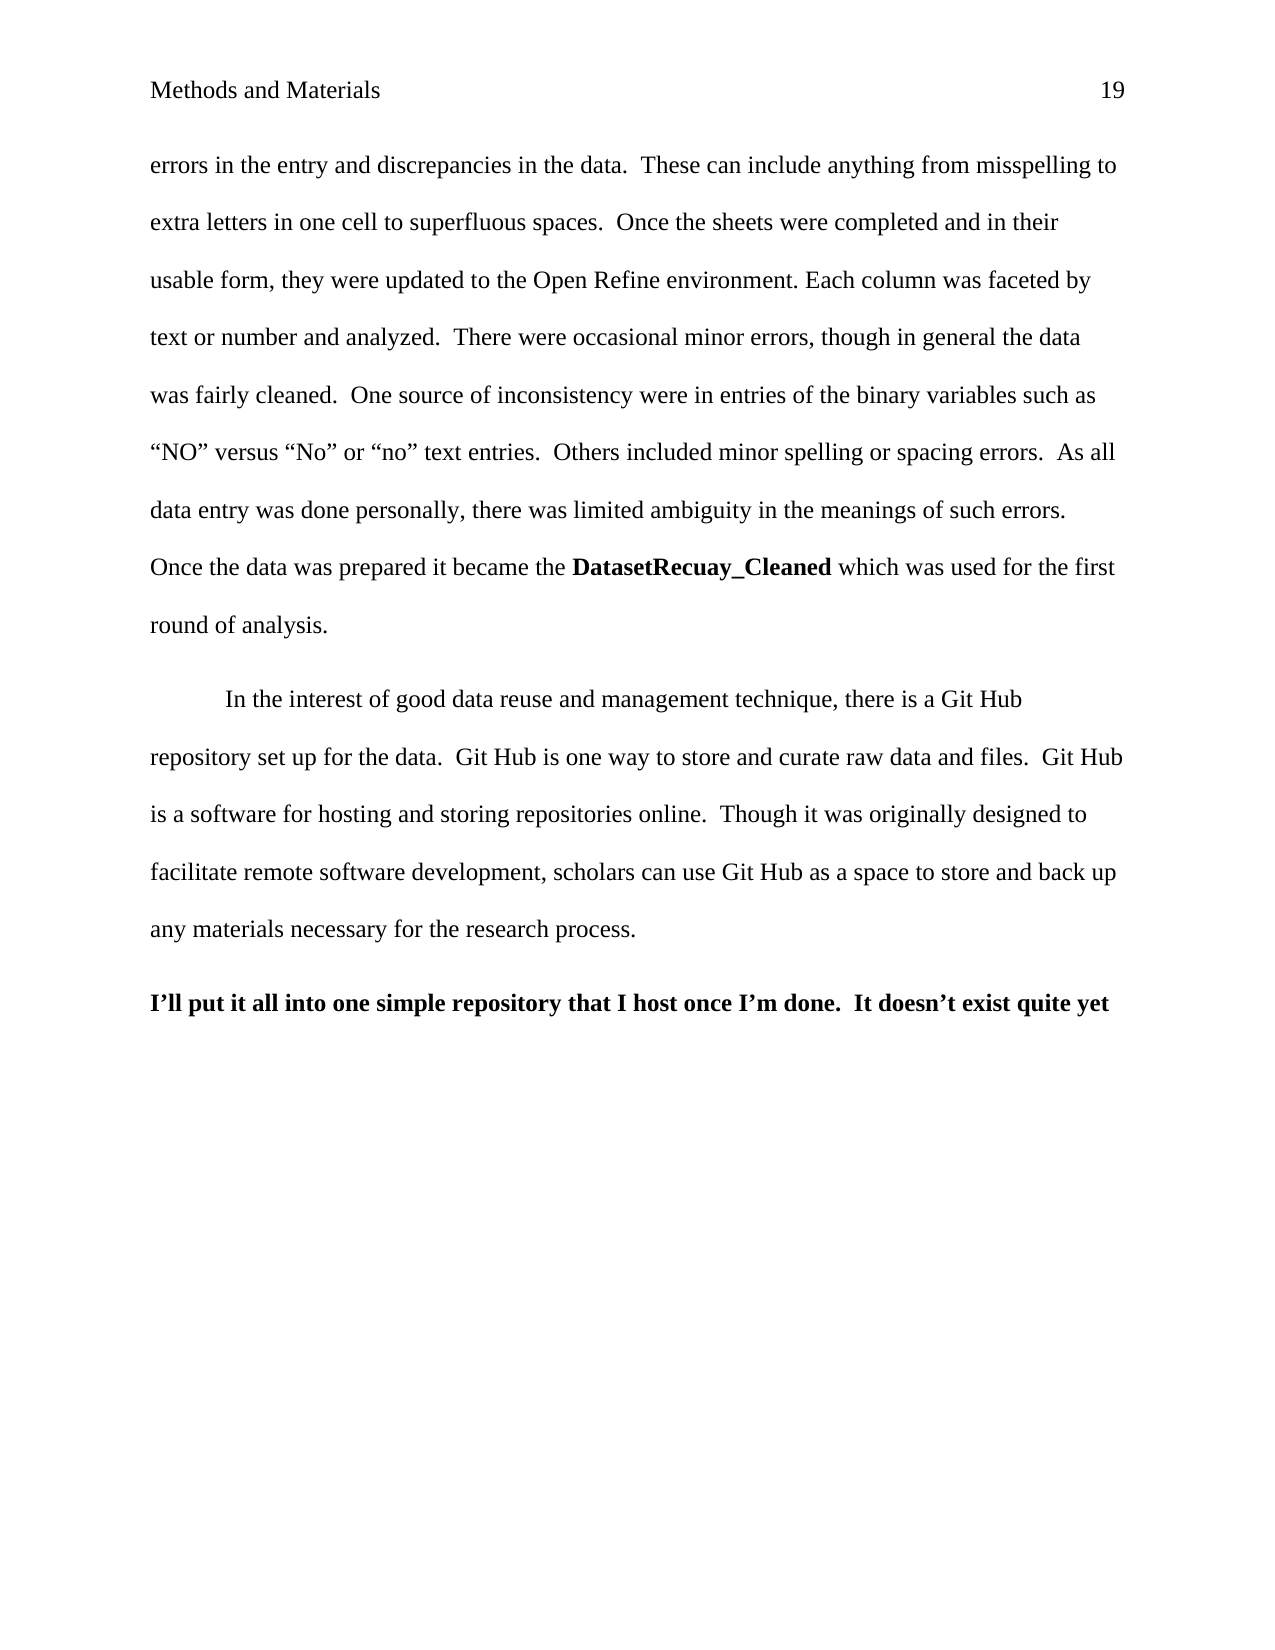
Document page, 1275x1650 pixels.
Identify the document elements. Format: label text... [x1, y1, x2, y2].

text In the interest of good data reuse and management technique, there is a Git Hub repository set up for the data. Git Hub is one way to store and curate raw data and files. Git Hub is a software for hosting and storing repositories online. Though it was originally designed to facilitate remote software development, scholars can use Git Hub as a space to store and back up any materials necessary for the research process. [150, 684, 1125, 943]
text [150, 150, 1125, 639]
text I’ll put it all into one simple repository that I host once I’m done. It doesn’t exist quite yet [150, 988, 1125, 1017]
